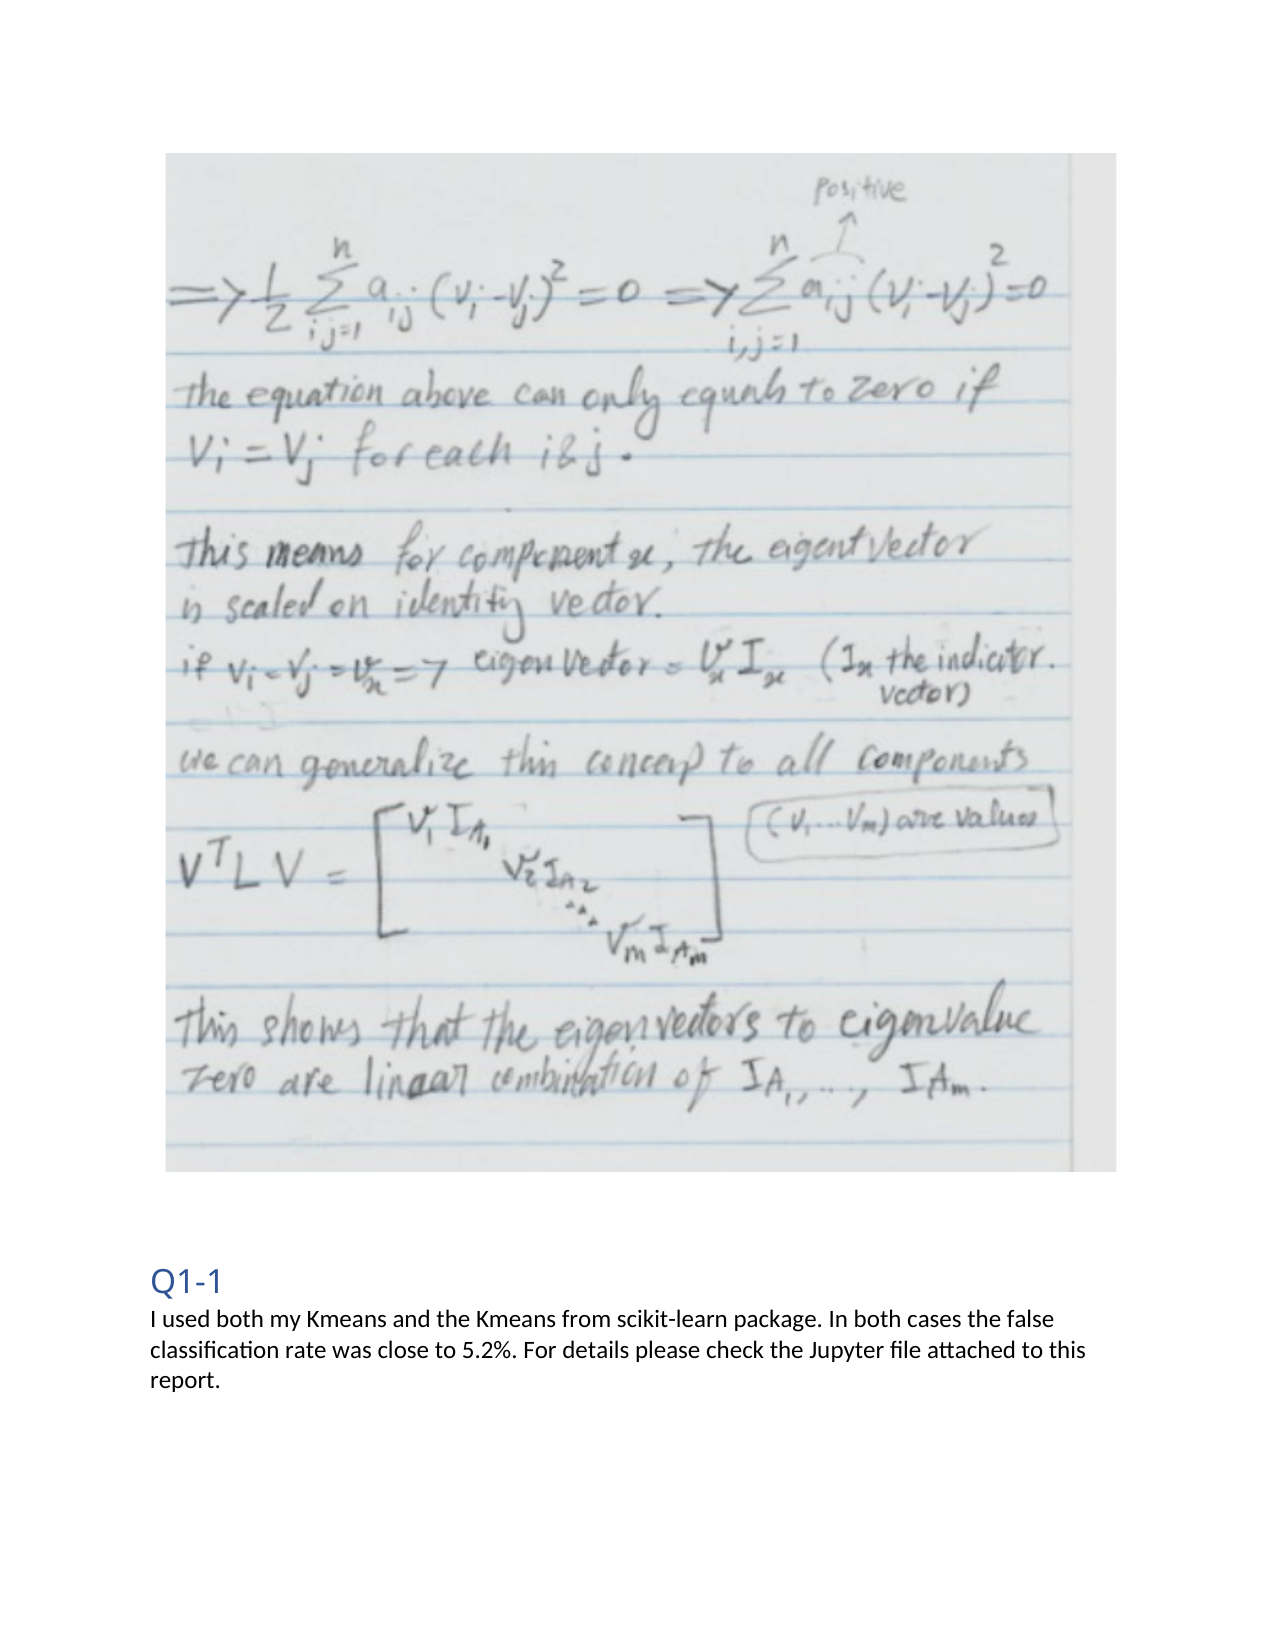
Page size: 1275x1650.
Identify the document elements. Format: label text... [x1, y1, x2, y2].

subtitle Q1-1 [150, 1258, 1125, 1303]
text I used both my Kmeans and the Kmeans from scikit-learn package. In both cases the false classification rate was close to 5.2%. For details please check the Jupyter file attached to this report. [150, 1303, 1125, 1395]
table_header [150, 150, 1124, 1172]
